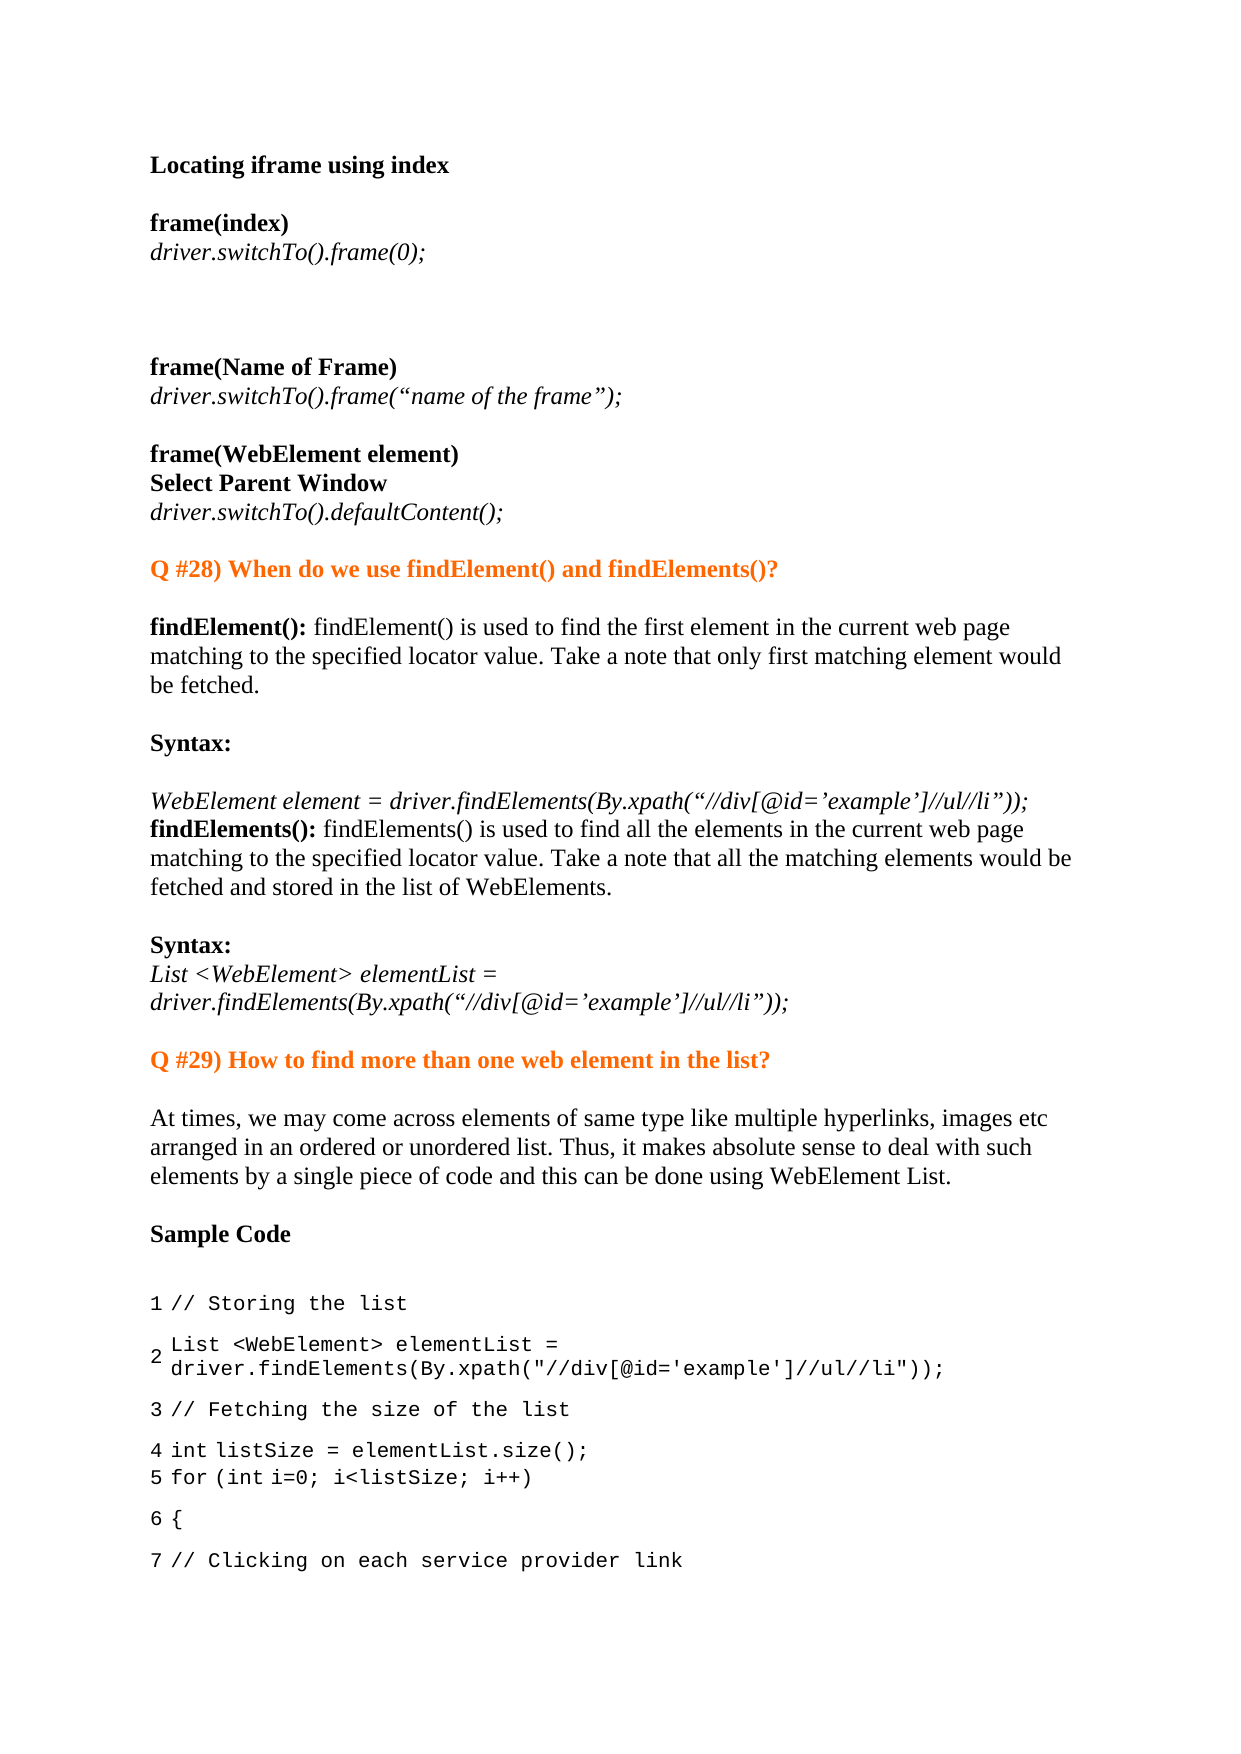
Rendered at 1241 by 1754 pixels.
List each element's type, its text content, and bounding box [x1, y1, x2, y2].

table_header 3 [149, 1383, 169, 1439]
text Q #28) When do we use findElement() and findElements()? [150, 554, 1090, 583]
text At times, we may come across elements of same type like multiple hyperlinks, images etc arranged in an ordered or unordered list. Thus, it makes absolute sense to deal with such elements by a single piece of code and this can be done using WebElement List. [150, 1103, 1090, 1189]
text frame(Name of Frame) driver.switchTo().frame(“name of the frame”); [150, 352, 1090, 410]
table_header 7 [149, 1548, 169, 1575]
text Syntax: List <WebElement> elementList = driver.findElements(By.xpath(“//div[@id=’example’]//ul//li”)); [150, 930, 1090, 1016]
table_cell 6 [149, 1492, 169, 1548]
text frame(index) driver.switchTo().frame(0); [150, 208, 1090, 265]
text findElement(): findElement() is used to find the first element in the current web page matching to the specified locator value. Take a note that only first matching element would be fetched. [150, 612, 1090, 699]
table_cell List <WebElement> elementList = driver.findElements(By.xpath("//div[@id='example']//ul//li")); [169, 1333, 1098, 1383]
table_cell { [169, 1492, 534, 1548]
table_header 1 [149, 1277, 169, 1332]
text Syntax: [150, 728, 1090, 757]
table_cell int listSize = elementList.size(); [169, 1439, 596, 1466]
table_cell 4 [149, 1439, 169, 1466]
text Q #29) How to find more than one web element in the list? [150, 1045, 1090, 1074]
text frame(WebElement element) Select Parent Window driver.switchTo().defaultContent(); [150, 439, 1090, 525]
table_header 5 [149, 1466, 169, 1492]
table_header for (int i=0; i<listSize; i++) [169, 1466, 539, 1492]
table_header // Storing the list [169, 1277, 1093, 1332]
text Sample Code [150, 1219, 1090, 1247]
text WebElement element = driver.findElements(By.xpath(“//div[@id=’example’]//ul//li”)); findElements(): findElements() is used to find all the elements in the current web page matching to the specified locator value. Take a note that all the matching elements would be fetched and stored in the list of WebElements. [150, 786, 1090, 901]
table_header // Clicking on each service provider link [169, 1548, 689, 1575]
table_header // Fetching the size of the list [169, 1383, 591, 1439]
table_cell 2 [149, 1333, 169, 1383]
text Locating iframe using index [150, 150, 1090, 179]
